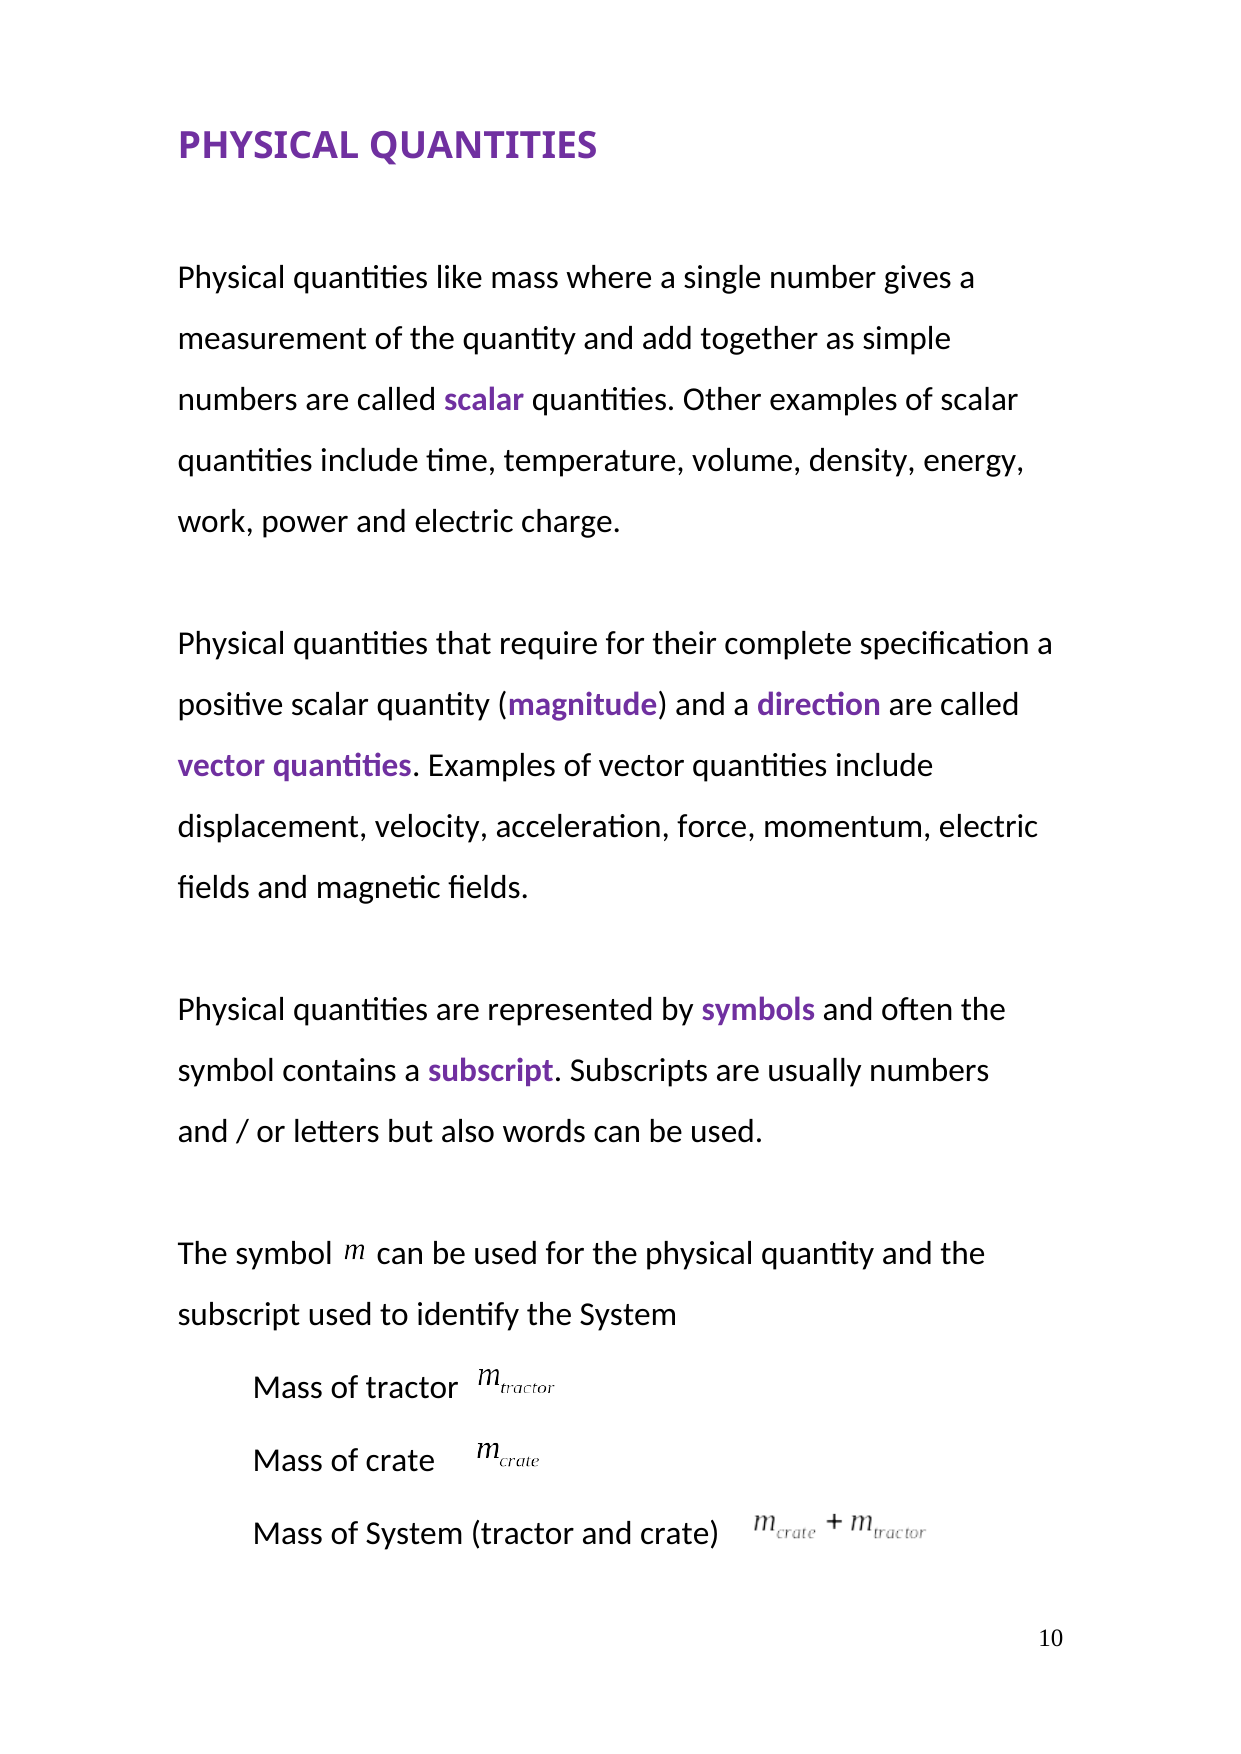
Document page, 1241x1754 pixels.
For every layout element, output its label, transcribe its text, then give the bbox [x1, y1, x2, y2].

text Mass of System (tractor and crate) [177, 1500, 1063, 1553]
text Mass of crate [177, 1427, 1063, 1480]
text Physical quantities like mass where a single number gives a measurement of the quantity and add together as simple numbers are called scalar quantities. Other examples of scalar quantities include time, temperature, volume, density, energy, work, power and electric charge. [177, 256, 1063, 541]
text PHYSICAL QUANTITIES [177, 118, 1063, 169]
text Physical quantities that require for their complete specification a positive scalar quantity (magnitude) and a direction are called vector quantities. Examples of vector quantities include displacement, velocity, acceleration, force, momentum, electric fields and magnetic fields. [177, 622, 1063, 907]
text The symbol can be used for the physical quantity and the subscript used to identify the System [177, 1232, 1063, 1334]
text Mass of tractor [177, 1354, 1063, 1407]
text Physical quantities are represented by symbols and often the symbol contains a subscript. Subscripts are usually numbers and / or letters but also words can be used. [177, 988, 1063, 1151]
